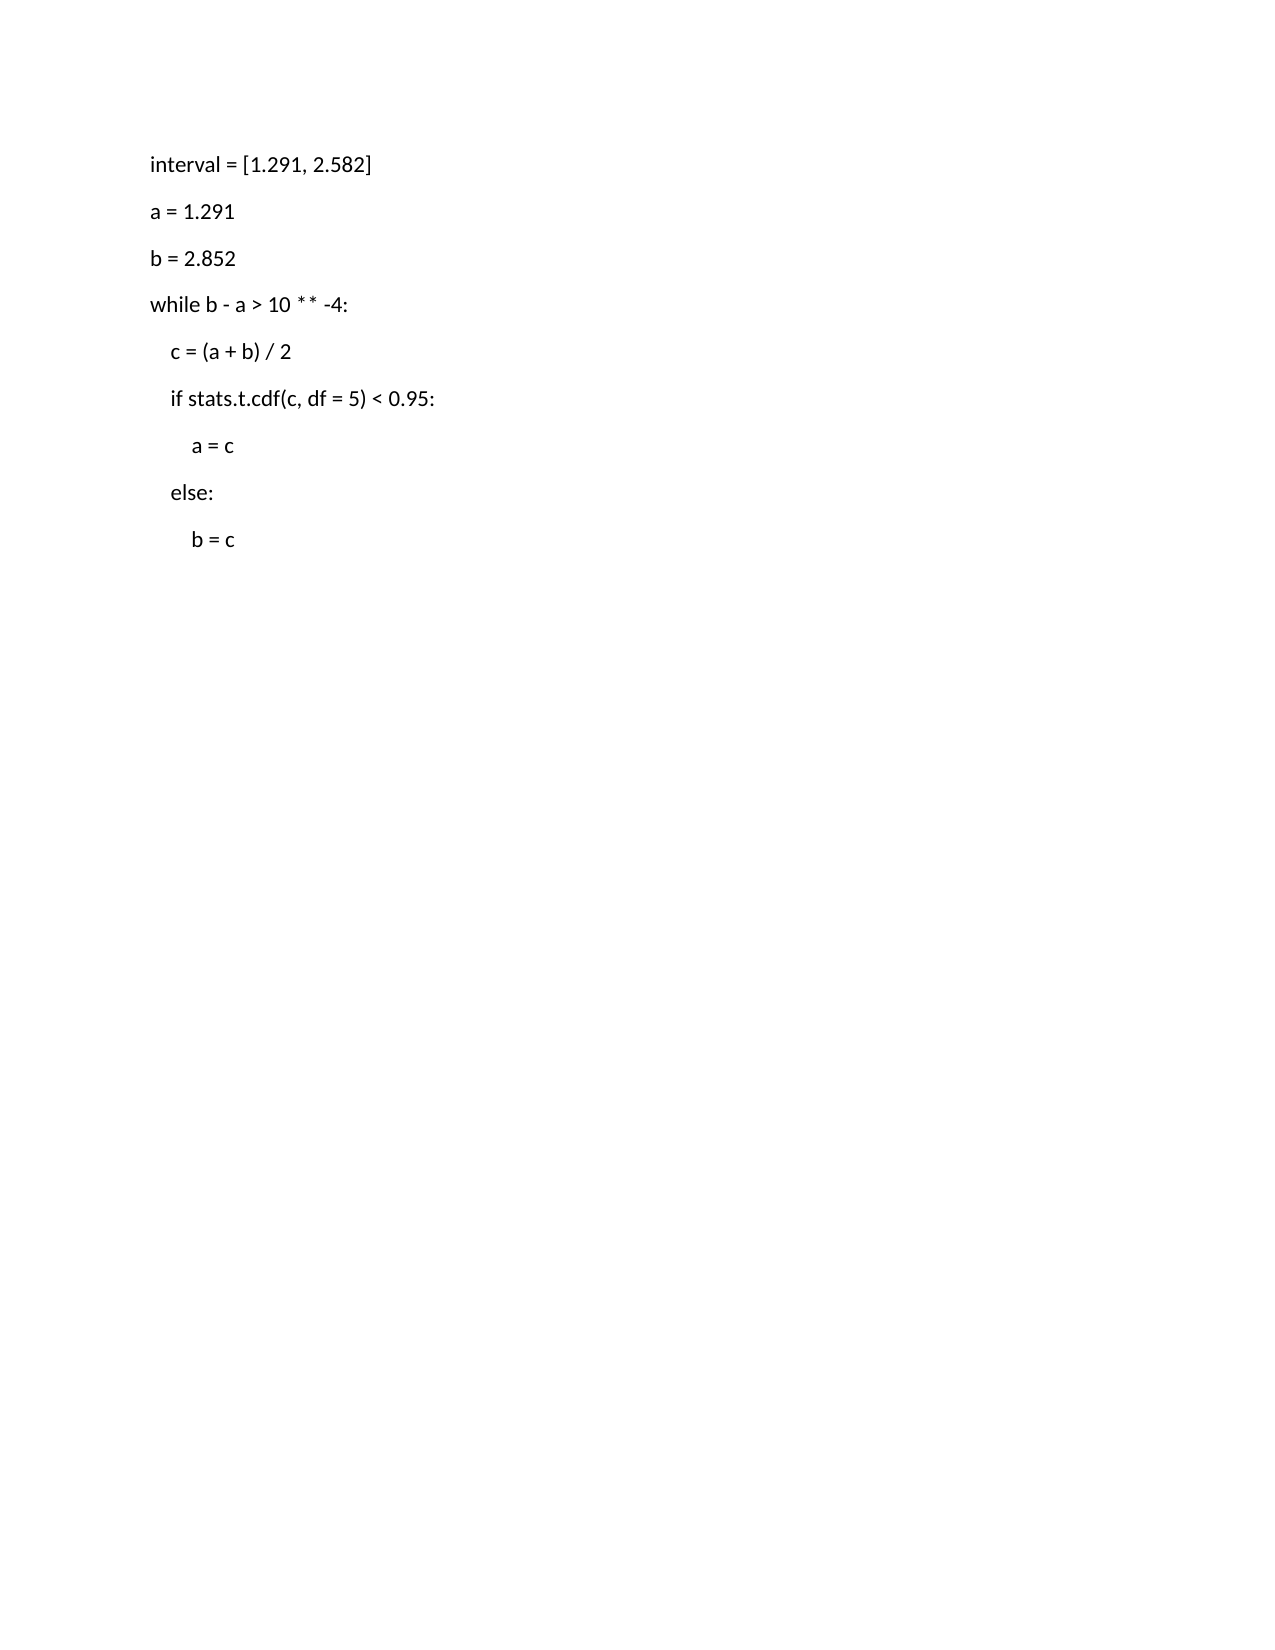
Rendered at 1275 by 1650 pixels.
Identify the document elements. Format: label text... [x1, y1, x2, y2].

text while b - a > 10 ** -4: [150, 291, 1125, 319]
text b = c [150, 525, 1125, 553]
text c = (a + b) / 2 [150, 337, 1125, 366]
text a = c [150, 431, 1125, 459]
text else: [150, 478, 1125, 506]
text if stats.t.cdf(c, df = 5) < 0.95: [150, 384, 1125, 412]
text interval = [1.291, 2.582] [150, 150, 1125, 178]
text b = 2.852 [150, 244, 1125, 272]
text a = 1.291 [150, 197, 1125, 225]
